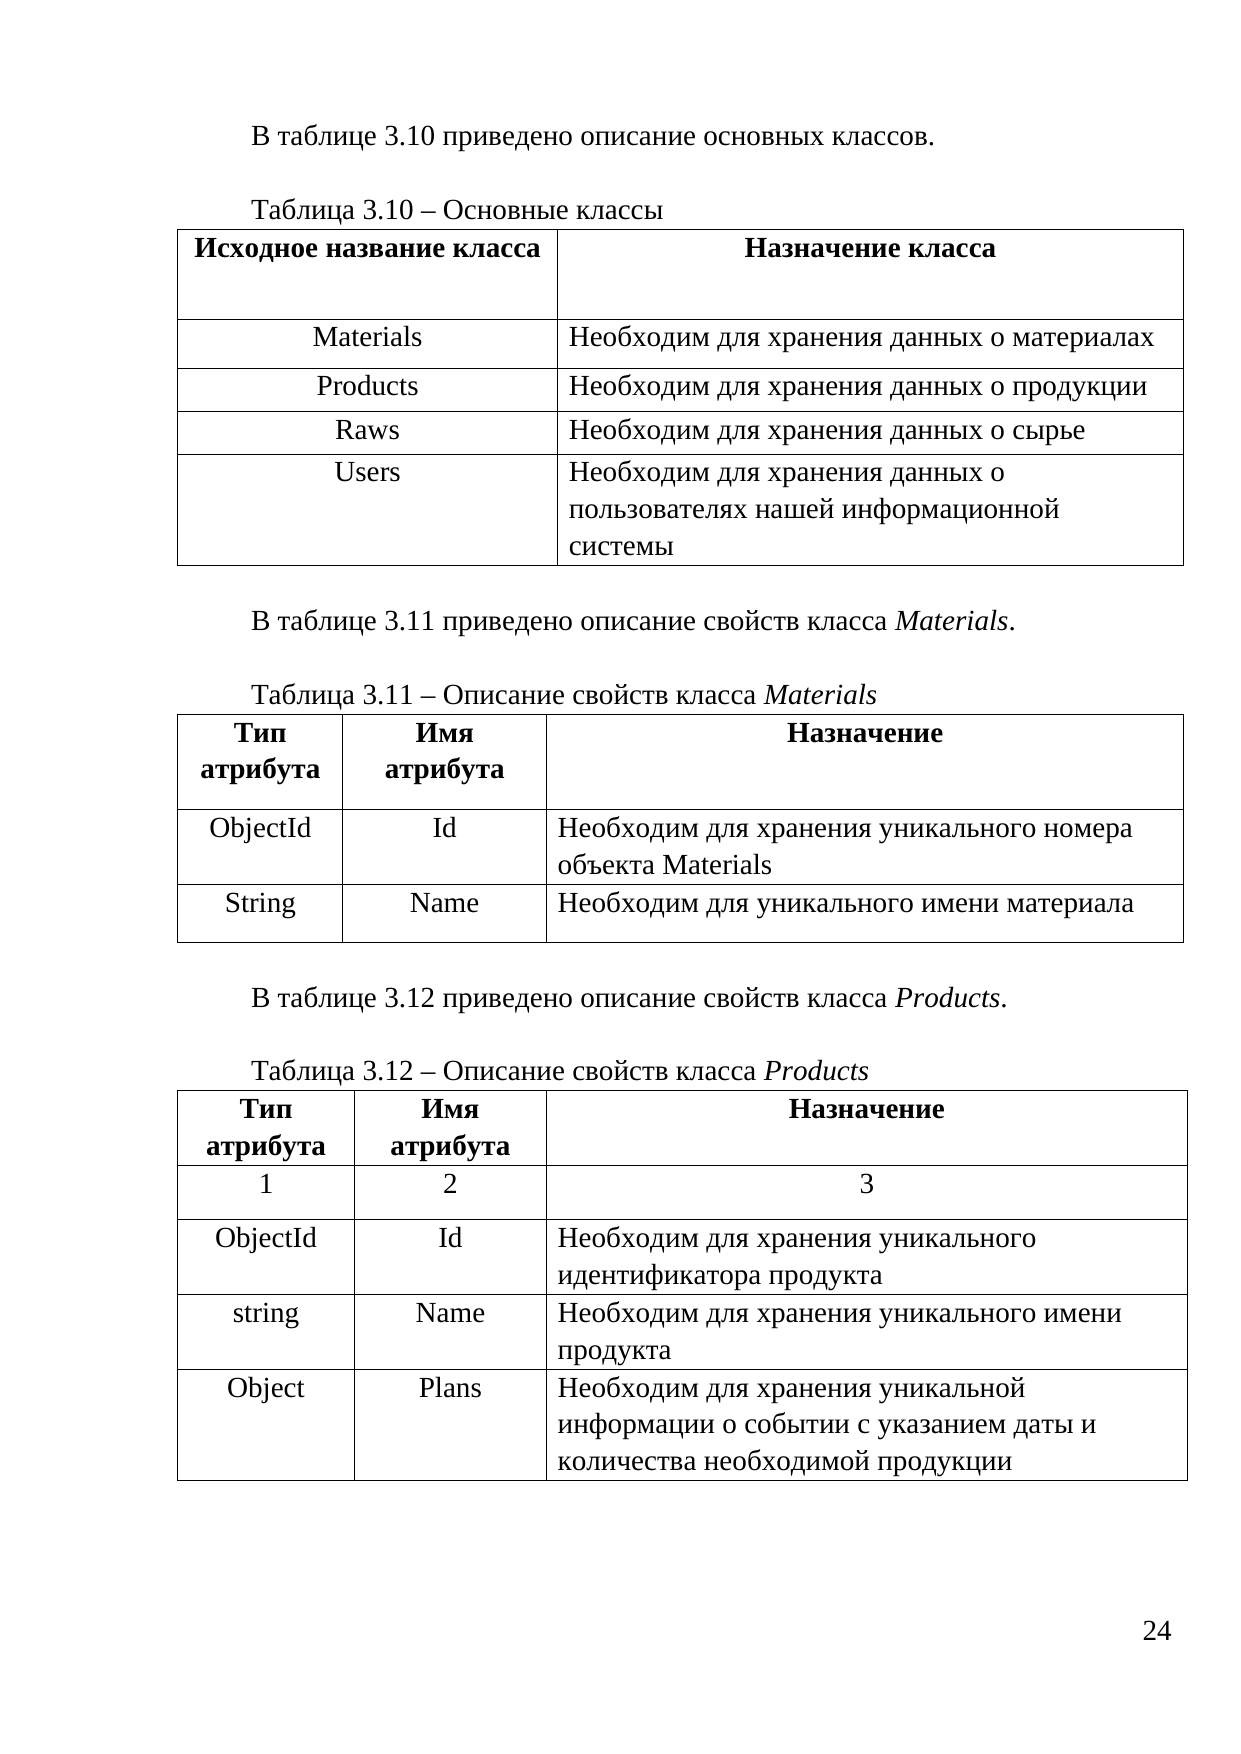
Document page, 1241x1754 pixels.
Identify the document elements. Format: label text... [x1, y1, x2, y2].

table_cell Plans [355, 1370, 546, 1480]
table_cell Необходим для хранения уникального идентификатора продукта [547, 1220, 1187, 1294]
text Таблица 3.12 – Описание свойств класса Products [177, 1053, 1171, 1087]
table_cell Id [343, 810, 546, 884]
table_cell Необходим для хранения уникальной информации о событии с указанием даты и количества необходимой продукции [547, 1370, 1187, 1480]
table_header Тип атрибута [178, 715, 342, 809]
table_cell Name [355, 1295, 546, 1369]
table_header Имя атрибута [355, 1091, 546, 1165]
table_header Тип атрибута [178, 1091, 354, 1165]
table_cell ObjectId [178, 1220, 354, 1294]
table_cell String [178, 885, 342, 942]
table_cell Users [178, 455, 557, 565]
table_cell 1 [178, 1166, 354, 1219]
text В таблице 3.12 приведено описание свойств класса Products. [177, 980, 1171, 1013]
table_header Исходное название класса [178, 230, 557, 318]
table_cell Необходим для хранения данных о продукции [558, 369, 1183, 411]
table_cell Products [178, 369, 557, 411]
table_header Имя атрибута [343, 715, 546, 809]
table_cell Необходим для хранения уникального номера объекта Materials [547, 810, 1183, 884]
text Таблица 3.11 – Описание свойств класса Materials [177, 677, 1171, 710]
table_cell 2 [355, 1166, 546, 1219]
table_header Назначение [547, 715, 1183, 809]
table_cell Name [343, 885, 546, 942]
table_cell 3 [547, 1166, 1187, 1219]
table_cell string [178, 1295, 354, 1369]
table_cell ObjectId [178, 810, 342, 884]
text В таблице 3.11 приведено описание свойств класса Materials. [177, 603, 1171, 637]
table_cell Необходим для хранения данных о сырье [558, 412, 1183, 453]
table_cell Materials [178, 320, 557, 367]
table_header Назначение [547, 1091, 1187, 1165]
table_cell Необходим для уникального имени материала [547, 885, 1183, 942]
table_cell Object [178, 1370, 354, 1480]
table_cell Id [355, 1220, 546, 1294]
table_header Назначение класса [558, 230, 1183, 318]
table_cell Необходим для хранения данных о материалах [558, 320, 1183, 367]
text Таблица 3.10 – Основные классы [177, 192, 1171, 225]
text В таблице 3.10 приведено описание основных классов. [177, 118, 1171, 152]
table_cell Необходим для хранения данных о пользователях нашей информационной системы [558, 455, 1183, 565]
table_cell Необходим для хранения уникального имени продукта [547, 1295, 1187, 1369]
table_cell Raws [178, 412, 557, 453]
